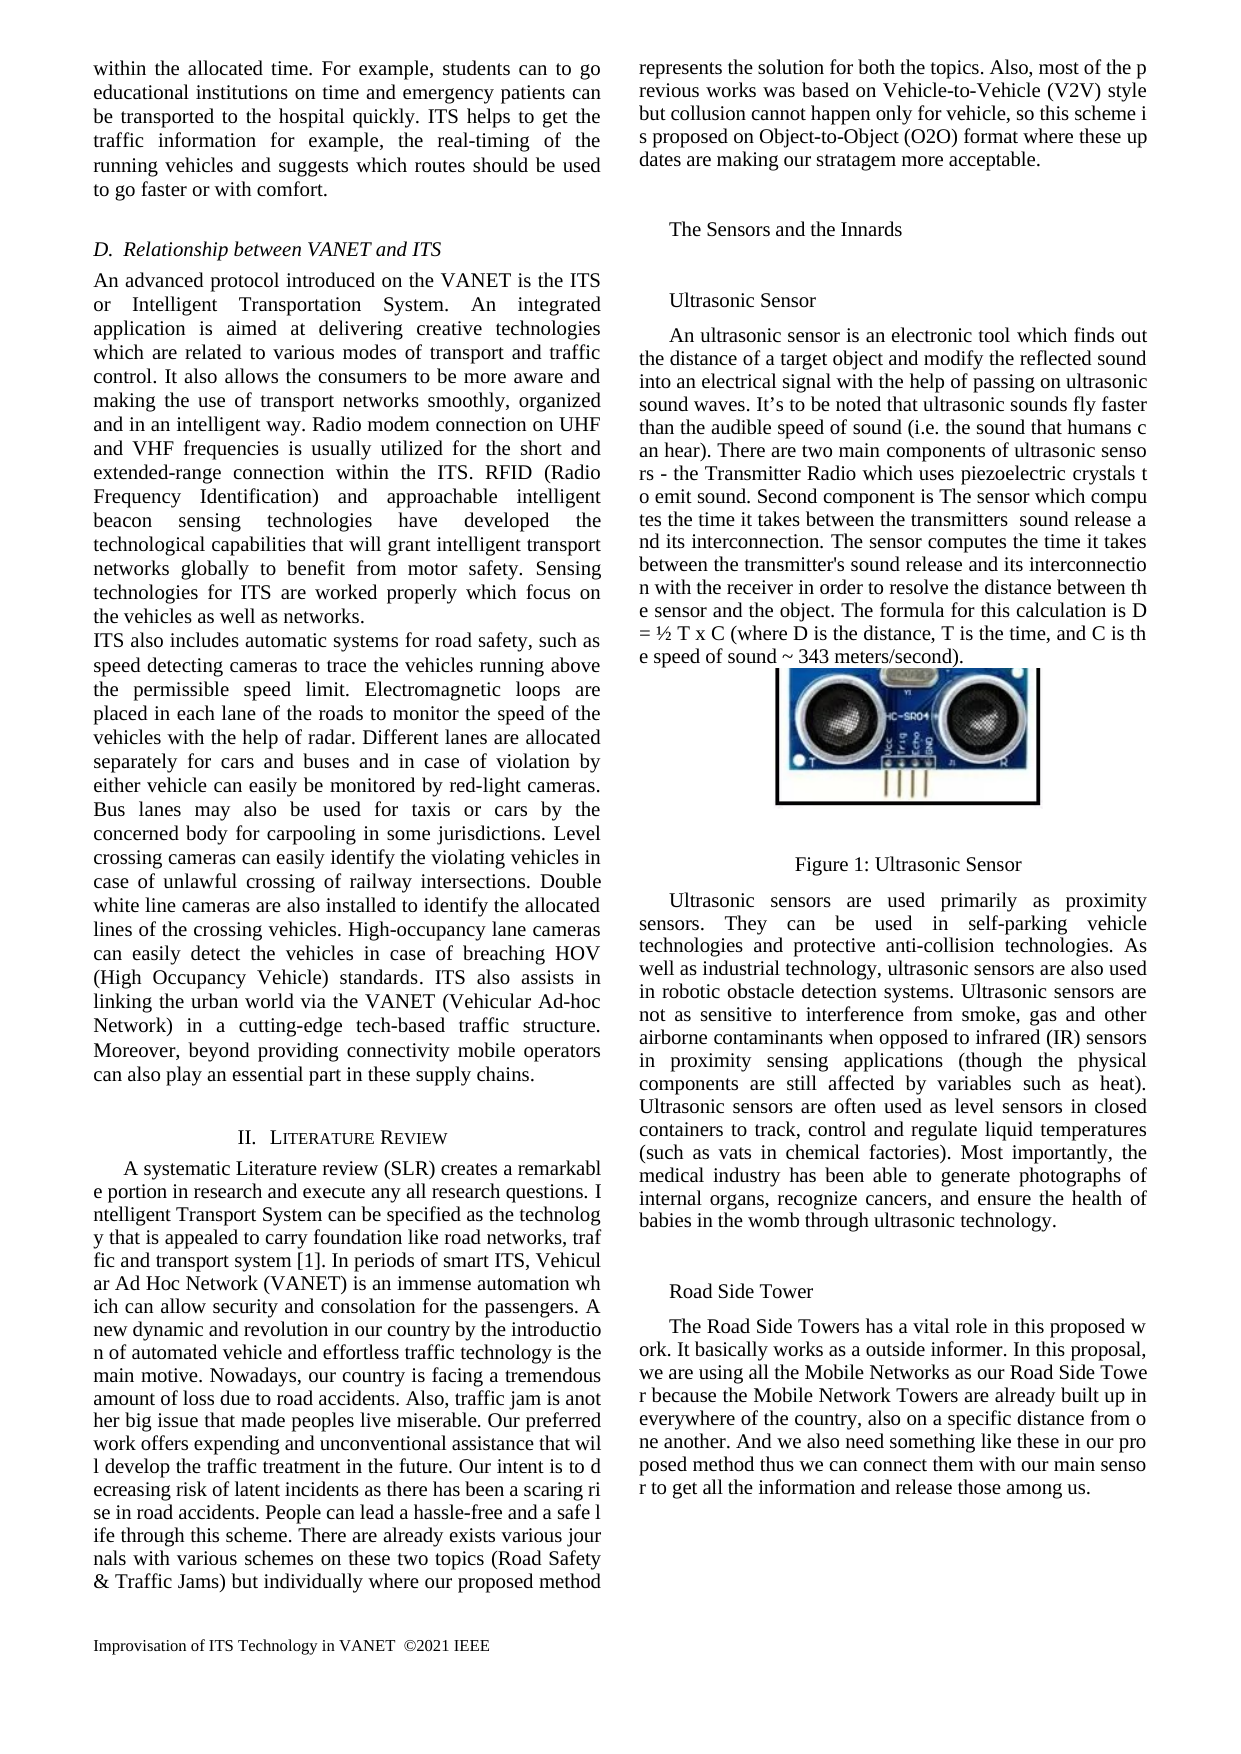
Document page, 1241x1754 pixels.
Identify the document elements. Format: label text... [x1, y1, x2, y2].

text Figure 1: Ultrasonic Sensor [639, 853, 1147, 876]
subtitle Literature Review [93, 1125, 601, 1149]
text ITS also includes automatic systems for road safety, such as speed detecting cameras to trace the vehicles running above the permissible speed limit. Electromagnetic loops are placed in each lane of the roads to monitor the speed of the vehicles with the help of radar. Different lanes are allocated separately for cars and buses and in case of violation by either vehicle can easily be monitored by red-light cameras. Bus lanes may also be used for taxis or cars by the concerned body for carpooling in some jurisdictions. Level crossing cameras can easily identify the violating vehicles in case of unlawful crossing of railway intersections. Double white line cameras are also installed to identify the allocated lines of the crossing vehicles. High-occupancy lane cameras can easily detect the vehicles in case of breaching HOV (High Occupancy Vehicle) standards. ITS also assists in linking the urban world via the VANET (Vehicular Ad-hoc Network) in a cutting-edge tech-based traffic structure. Moreover, beyond providing connectivity mobile operators can also play an essential part in these supply chains. [93, 628, 601, 1086]
text The Sensors and the Innards [639, 218, 1147, 241]
subtitle Relationship between VANET and ITS [93, 237, 601, 261]
text An advanced protocol introduced on the VANET is the ITS or Intelligent Transportation System. An integrated application is aimed at delivering creative technologies which are related to various modes of transport and traffic control. It also allows the consumers to be more aware and making the use of transport networks smoothly, organized and in an intelligent way. Radio modem connection on UHF and VHF frequencies is usually utilized for the short and extended-range connection within the ITS. RFID (Radio Frequency Identification) and approachable intelligent beacon sensing technologies have developed the technological capabilities that will grant intelligent transport networks globally to benefit from motor safety. Sensing technologies for ITS are worked properly which focus on the vehicles as well as networks. [93, 267, 601, 628]
text An ultrasonic sensor is an electronic tool which finds out the distance of a target object and modify the reflected sound into an electrical signal with the help of passing on ultrasonic sound waves. It’s to be noted that ultrasonic sounds fly faster than the audible speed of sound (i.e. the sound that humans can hear). There are two main components of ultrasonic sensors - the Transmitter Radio which uses piezoelectric crystals to emit sound. Second component is The sensor which computes the time it takes between the transmitters sound release and its interconnection. The sensor computes the time it takes between the transmitter's sound release and its interconnection with the receiver in order to resolve the distance between the sensor and the object. The formula for this calculation is D = ½ T x C (where D is the distance, T is the time, and C is the speed of sound ~ 343 meters/second). [639, 324, 1147, 668]
text A systematic Literature review (SLR) creates a remarkable portion in research and execute any all research questions. Intelligent Transport System can be specified as the technology that is appealed to carry foundation like road networks, traffic and transport system [1]. In periods of smart ITS, Vehicular Ad Hoc Network (VANET) is an immense automation which can allow security and consolation for the passengers. A new dynamic and revolution in our country by the introduction of automated vehicle and effortless traffic technology is the main motive. Nowadays, our country is facing a tremendous amount of loss due to road accidents. Also, traffic jam is another big issue that made peoples live miserable. Our preferred work offers expending and unconventional assistance that will develop the traffic treatment in the future. Our intent is to decreasing risk of latent incidents as there has been a scaring rise in road accidents. People can lead a hassle-free and a safe life through this scheme. There are already exists various journals with various schemes on these two topics (Road Safety & Traffic Jams) but individually where our proposed method represents the solution for both the topics. Also, most of the previous works was based on Vehicle-to-Vehicle (V2V) style but collusion cannot happen only for vehicle, so this scheme is proposed on Object-to-Object (O2O) format where these updates are making our stratagem more acceptable. [93, 1157, 601, 1593]
text The Road Side Towers has a vital role in this proposed work. It basically works as a outside informer. In this proposal, we are using all the Mobile Networks as our Road Side Tower because the Mobile Network Towers are already built up in everywhere of the country, also on a specific distance from one another. And we also need something like these in our proposed method thus we can connect them with our main sensor to get all the information and release those among us. [639, 1316, 1147, 1499]
text Ultrasonic sensors are used primarily as proximity sensors. They can be used in self-parking vehicle technologies and protective anti-collision technologies. As well as industrial technology, ultrasonic sensors are also used in robotic obstacle detection systems. Ultrasonic sensors are not as sensitive to interference from smoke, gas and other airborne contaminants when opposed to infrared (IR) sensors in proximity sensing applications (though the physical components are still affected by variables such as heat). Ultrasonic sensors are often used as level sensors in closed containers to track, control and regulate liquid temperatures (such as vats in chemical factories). Most importantly, the medical industry has been able to generate photographs of internal organs, recognize cancers, and ensure the health of babies in the womb through ultrasonic technology. [639, 889, 1147, 1232]
picture [773, 668, 1043, 809]
text Ultrasonic Sensor [639, 289, 1147, 312]
text Road Side Tower [639, 1280, 1147, 1303]
